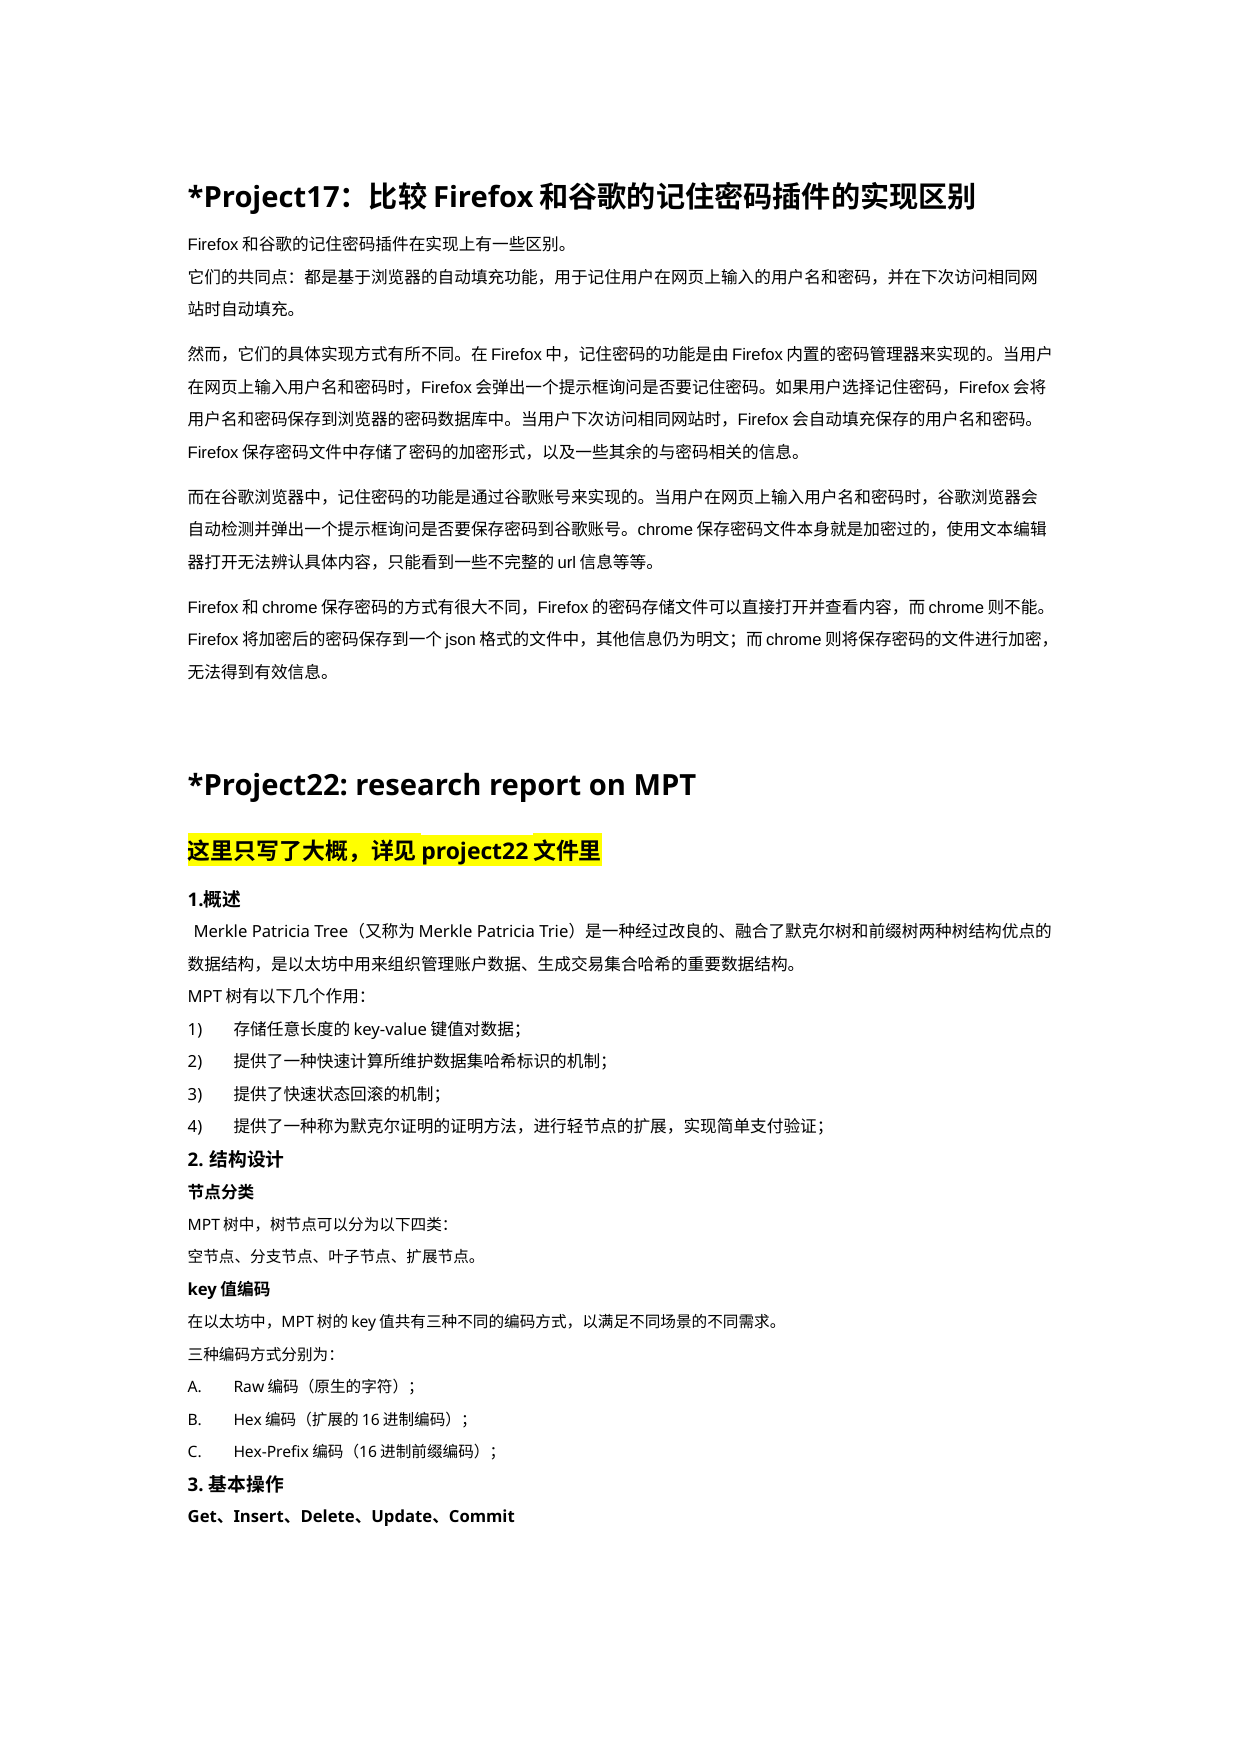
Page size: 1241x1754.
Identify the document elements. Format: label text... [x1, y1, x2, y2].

text 然而，它们的具体实现方式有所不同。在Firefox中，记住密码的功能是由Firefox内置的密码管理器来实现的。当用户在网页上输入用户名和密码时，Firefox会弹出一个提示框询问是否要记住密码。如果用户选择记住密码，Firefox会将用户名和密码保存到浏览器的密码数据库中。当用户下次访问相同网站时，Firefox会自动填充保存的用户名和密码。Firefox保存密码文件中存储了密码的加密形式，以及一些其余的与密码相关的信息。 [187, 337, 1053, 467]
text MPT树有以下几个作用： [187, 979, 1053, 1012]
text 而在谷歌浏览器中，记住密码的功能是通过谷歌账号来实现的。当用户在网页上输入用户名和密码时，谷歌浏览器会自动检测并弹出一个提示框询问是否要保存密码到谷歌账号。chrome保存密码文件本身就是加密过的，使用文本编辑器打开无法辨认具体内容，只能看到一些不完整的url信息等等。 [187, 479, 1053, 577]
text 节点分类 [187, 1174, 1053, 1207]
text Firefox和chrome保存密码的方式有很大不同，Firefox的密码存储文件可以直接打开并查看内容，而chrome则不能。Firefox将加密后的密码保存到一个json格式的文件中，其他信息仍为明文；而chrome则将保存密码的文件进行加密，无法得到有效信息。 [187, 589, 1053, 687]
text 3. 基本操作 [187, 1467, 1053, 1499]
text *Project22: research report on MPT [187, 752, 1053, 817]
text Merkle Patricia Tree（又称为Merkle Patricia Trie）是一种经过改良的、融合了默克尔树和前缀树两种树结构优点的数据结构，是以太坊中用来组织管理账户数据、生成交易集合哈希的重要数据结构。 [187, 914, 1053, 979]
text Firefox和谷歌的记住密码插件在实现上有一些区别。 [187, 227, 1053, 259]
text 空节点、分支节点、叶子节点、扩展节点。 [187, 1239, 1053, 1272]
text 1.概述 [187, 882, 1053, 914]
text Get、Insert、Delete、Update、Commit [187, 1499, 1053, 1532]
list 存储任意长度的key-value键值对数据； [187, 1012, 1053, 1044]
text MPT树中，树节点可以分为以下四类： [187, 1207, 1053, 1239]
text 它们的共同点：都是基于浏览器的自动填充功能，用于记住用户在网页上输入的用户名和密码，并在下次访问相同网站时自动填充。 [187, 259, 1053, 324]
list Hex编码（扩展的16进制编码）； [187, 1402, 1053, 1434]
list Raw编码（原生的字符）； [187, 1369, 1053, 1402]
text *Project17：比较Firefox和谷歌的记住密码插件的实现区别 [187, 162, 1053, 227]
text 在以太坊中，MPT树的key值共有三种不同的编码方式，以满足不同场景的不同需求。 [187, 1304, 1053, 1337]
text key值编码 [187, 1272, 1053, 1304]
text 这里只写了大概，详见project22文件里 [187, 817, 1053, 882]
list 提供了一种称为默克尔证明的证明方法，进行轻节点的扩展，实现简单支付验证； [187, 1109, 1053, 1142]
text 三种编码方式分别为： [187, 1337, 1053, 1369]
list 提供了一种快速计算所维护数据集哈希标识的机制； [187, 1044, 1053, 1077]
text 2. 结构设计 [187, 1142, 1053, 1174]
list 提供了快速状态回滚的机制； [187, 1077, 1053, 1109]
list Hex-Prefix编码（16进制前缀编码）； [187, 1434, 1053, 1467]
